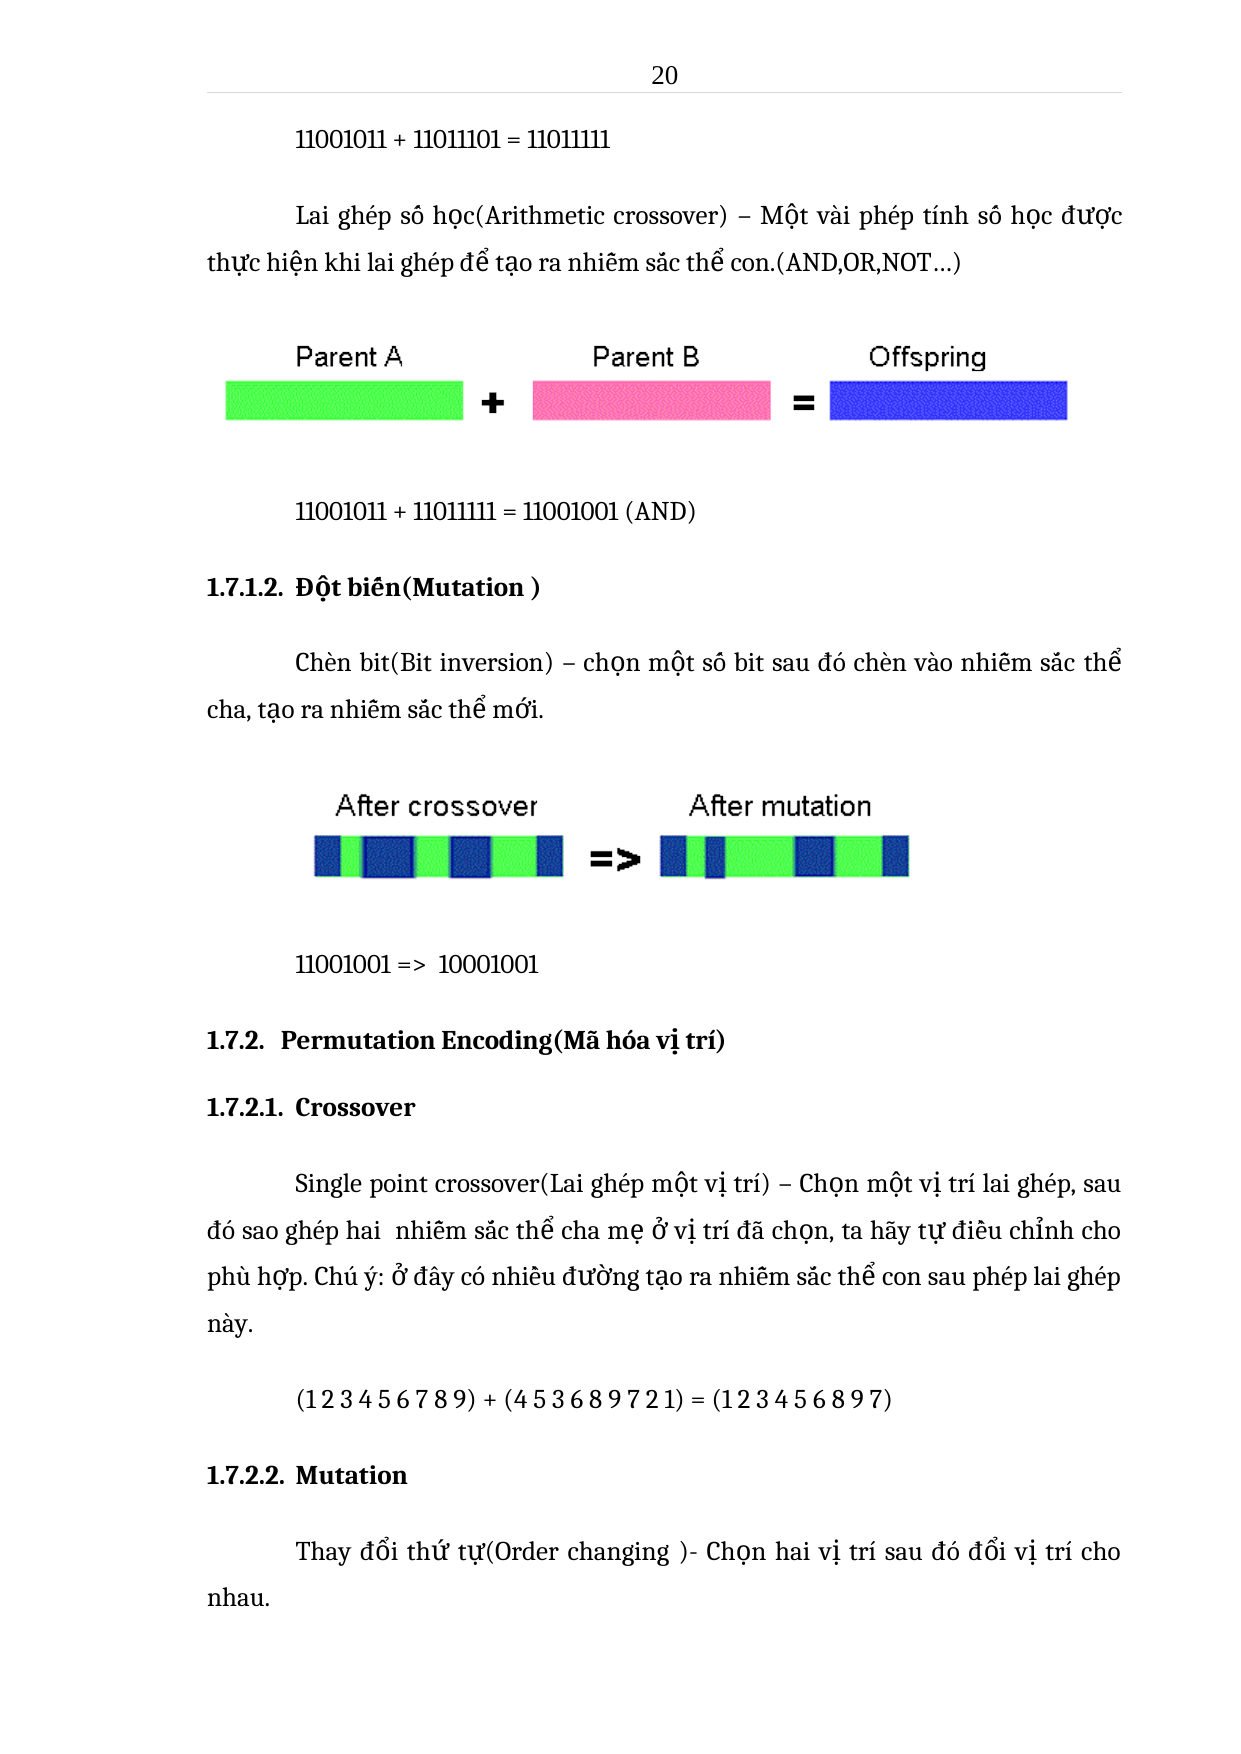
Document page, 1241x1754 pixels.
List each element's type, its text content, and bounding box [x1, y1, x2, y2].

picture [206, 322, 1107, 451]
text Thay đổi thứ tự(Order changing )- Chọn hai vị trí sau đó đổi vị trí cho nhau. [207, 1544, 1122, 1622]
text Lai ghép số học(Arithmetic crossover) – Một vài phép tính số học được thực hiện khi lai ghép để tạo ra nhiễm sắc thể con.(AND,OR,NOT…) [207, 200, 1122, 278]
text Single point crossover(Lai ghép một vị trí) – Chọn một vị trí lai ghép, sau đó sao ghép hai nhiễm sắc thể cha mẹ ở vị trí đã chọn, ta hãy tự điều chỉnh cho phù hợp. Chú ý: ở đây có nhiều đường tạo ra nhiễm sắc thể con sau phép lai ghép này. [207, 1176, 1122, 1348]
subtitle Crossover [207, 1101, 1122, 1132]
subtitle Permutation Encoding(Mã hóa vị trí) [207, 1025, 1122, 1056]
text 11001011 + 11011101 = 11011111 [207, 124, 1122, 156]
text Chèn bit(Bit inversion) – chọn một số bit sau đó chèn vào nhiễm sắc thể cha, tạo ra nhiễm sắc thể mới. [207, 647, 1122, 725]
text 11001001 => 10001001 [207, 949, 1122, 980]
text 11001011 + 11011111 = 11001001 (AND) [207, 496, 1122, 527]
subtitle Mutation [207, 1468, 1122, 1499]
text (1 2 3 4 5 6 7 8 9) + (4 5 3 6 8 9 7 2 1) = (1 2 3 4 5 6 8 9 7) [207, 1392, 1122, 1423]
picture [295, 770, 938, 905]
subtitle Đột biến(Mutation ) [207, 572, 1122, 603]
